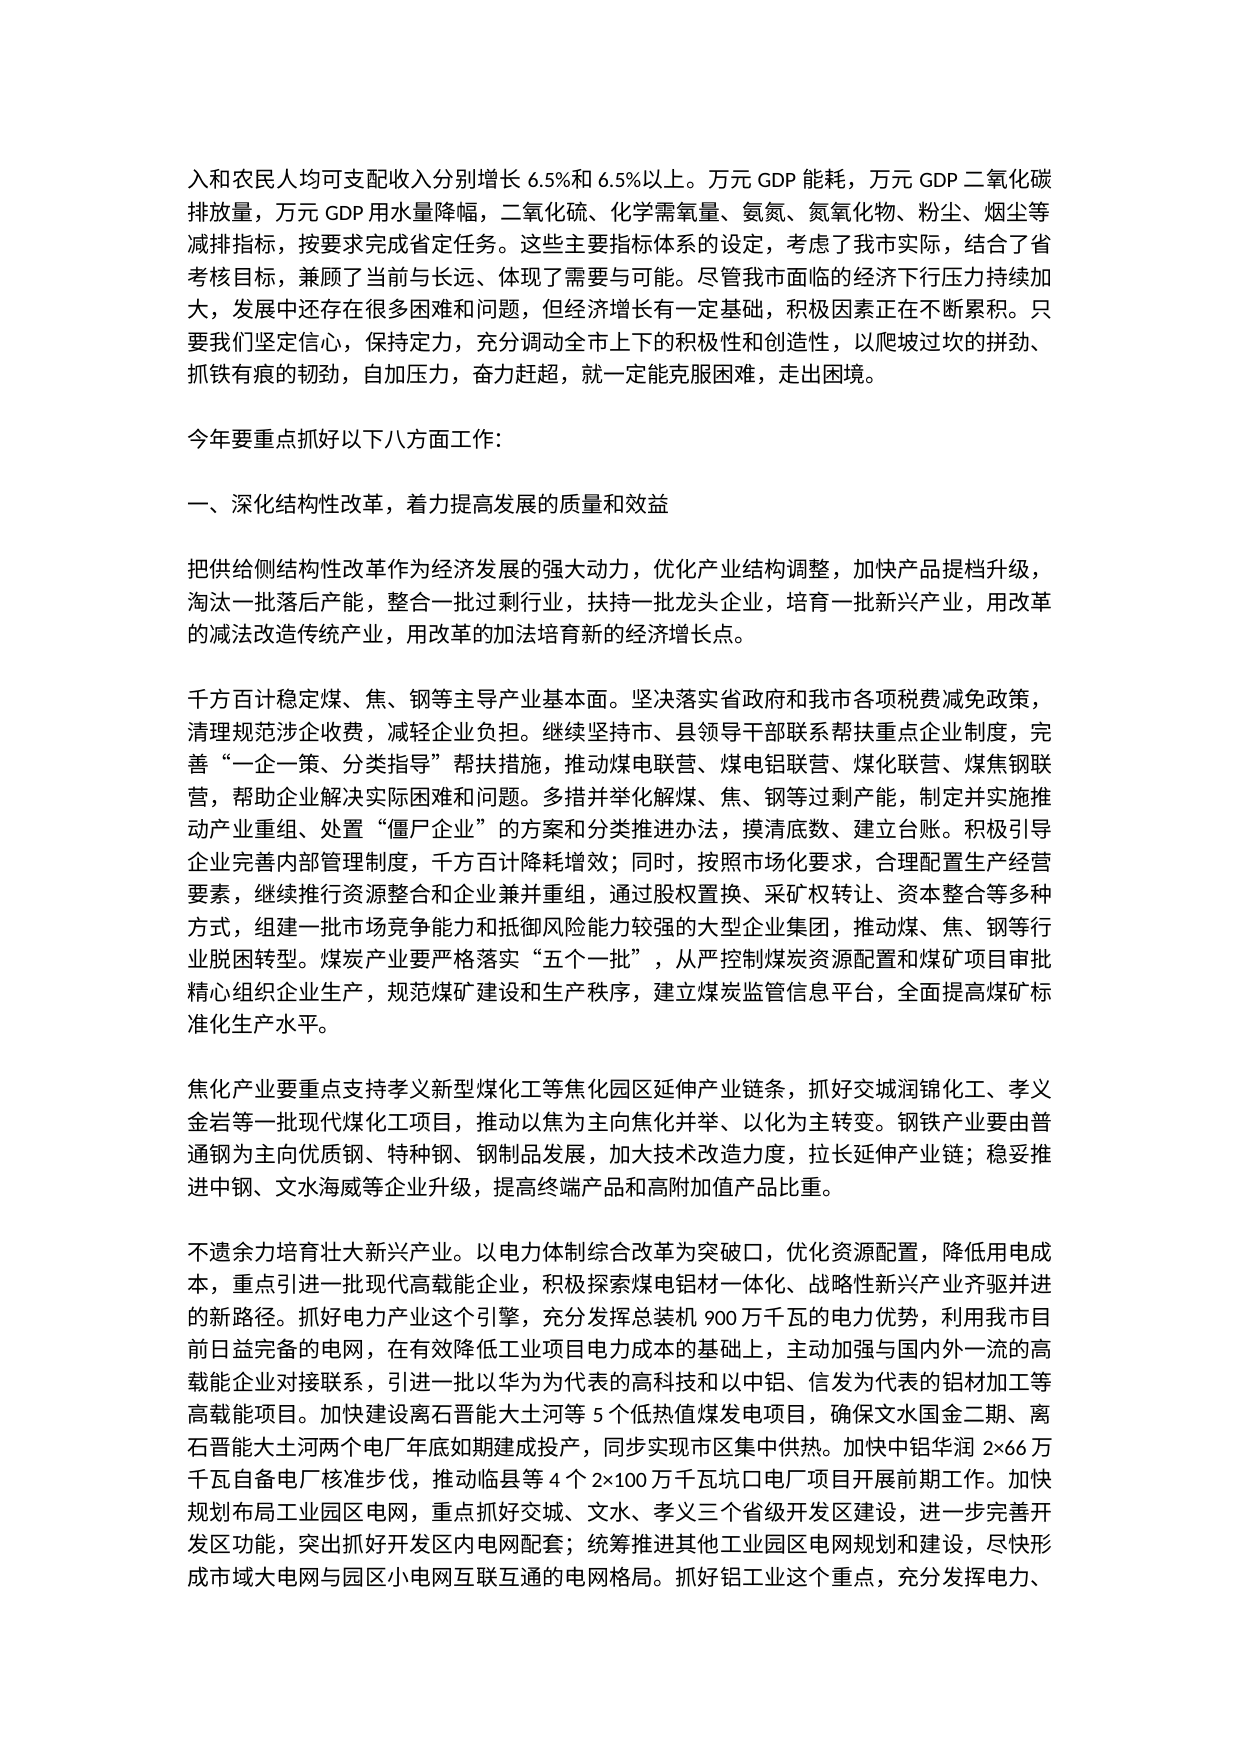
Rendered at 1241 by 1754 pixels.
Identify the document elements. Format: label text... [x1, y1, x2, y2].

text 千方百计稳定煤、焦、钢等主导产业基本面。坚决落实省政府和我市各项税费减免政策，清理规范涉企收费，减轻企业负担。继续坚持市、县领导干部联系帮扶重点企业制度，完善“一企一策、分类指导”帮扶措施，推动煤电联营、煤电铝联营、煤化联营、煤焦钢联营，帮助企业解决实际困难和问题。多措并举化解煤、焦、钢等过剩产能，制定并实施推动产业重组、处置“僵尸企业”的方案和分类推进办法，摸清底数、建立台账。积极引导企业完善内部管理制度，千方百计降耗增效；同时，按照市场化要求，合理配置生产经营要素，继续推行资源整合和企业兼并重组，通过股权置换、采矿权转让、资本整合等多种方式，组建一批市场竞争能力和抵御风险能力较强的大型企业集团，推动煤、焦、钢等行业脱困转型。煤炭产业要严格落实“五个一批”，从严控制煤炭资源配置和煤矿项目审批，精心组织企业生产，规范煤矿建设和生产秩序，建立煤炭监管信息平台，全面提高煤矿标准化生产水平。 [187, 682, 1053, 1039]
text 把供给侧结构性改革作为经济发展的强大动力，优化产业结构调整，加快产品提档升级，淘汰一批落后产能，整合一批过剩行业，扶持一批龙头企业，培育一批新兴产业，用改革的减法改造传统产业，用改革的加法培育新的经济增长点。 [187, 552, 1053, 649]
text 焦化产业要重点支持孝义新型煤化工等焦化园区延伸产业链条，抓好交城润锦化工、孝义金岩等一批现代煤化工项目，推动以焦为主向焦化并举、以化为主转变。钢铁产业要由普通钢为主向优质钢、特种钢、钢制品发展，加大技术改造力度，拉长延伸产业链；稳妥推进中钢、文水海威等企业升级，提高终端产品和高附加值产品比重。 [187, 1072, 1053, 1202]
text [187, 1234, 1053, 1592]
text 一、深化结构性改革，着力提高发展的质量和效益 [187, 487, 1053, 519]
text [187, 162, 1053, 389]
text 今年要重点抓好以下八方面工作： [187, 422, 1053, 454]
